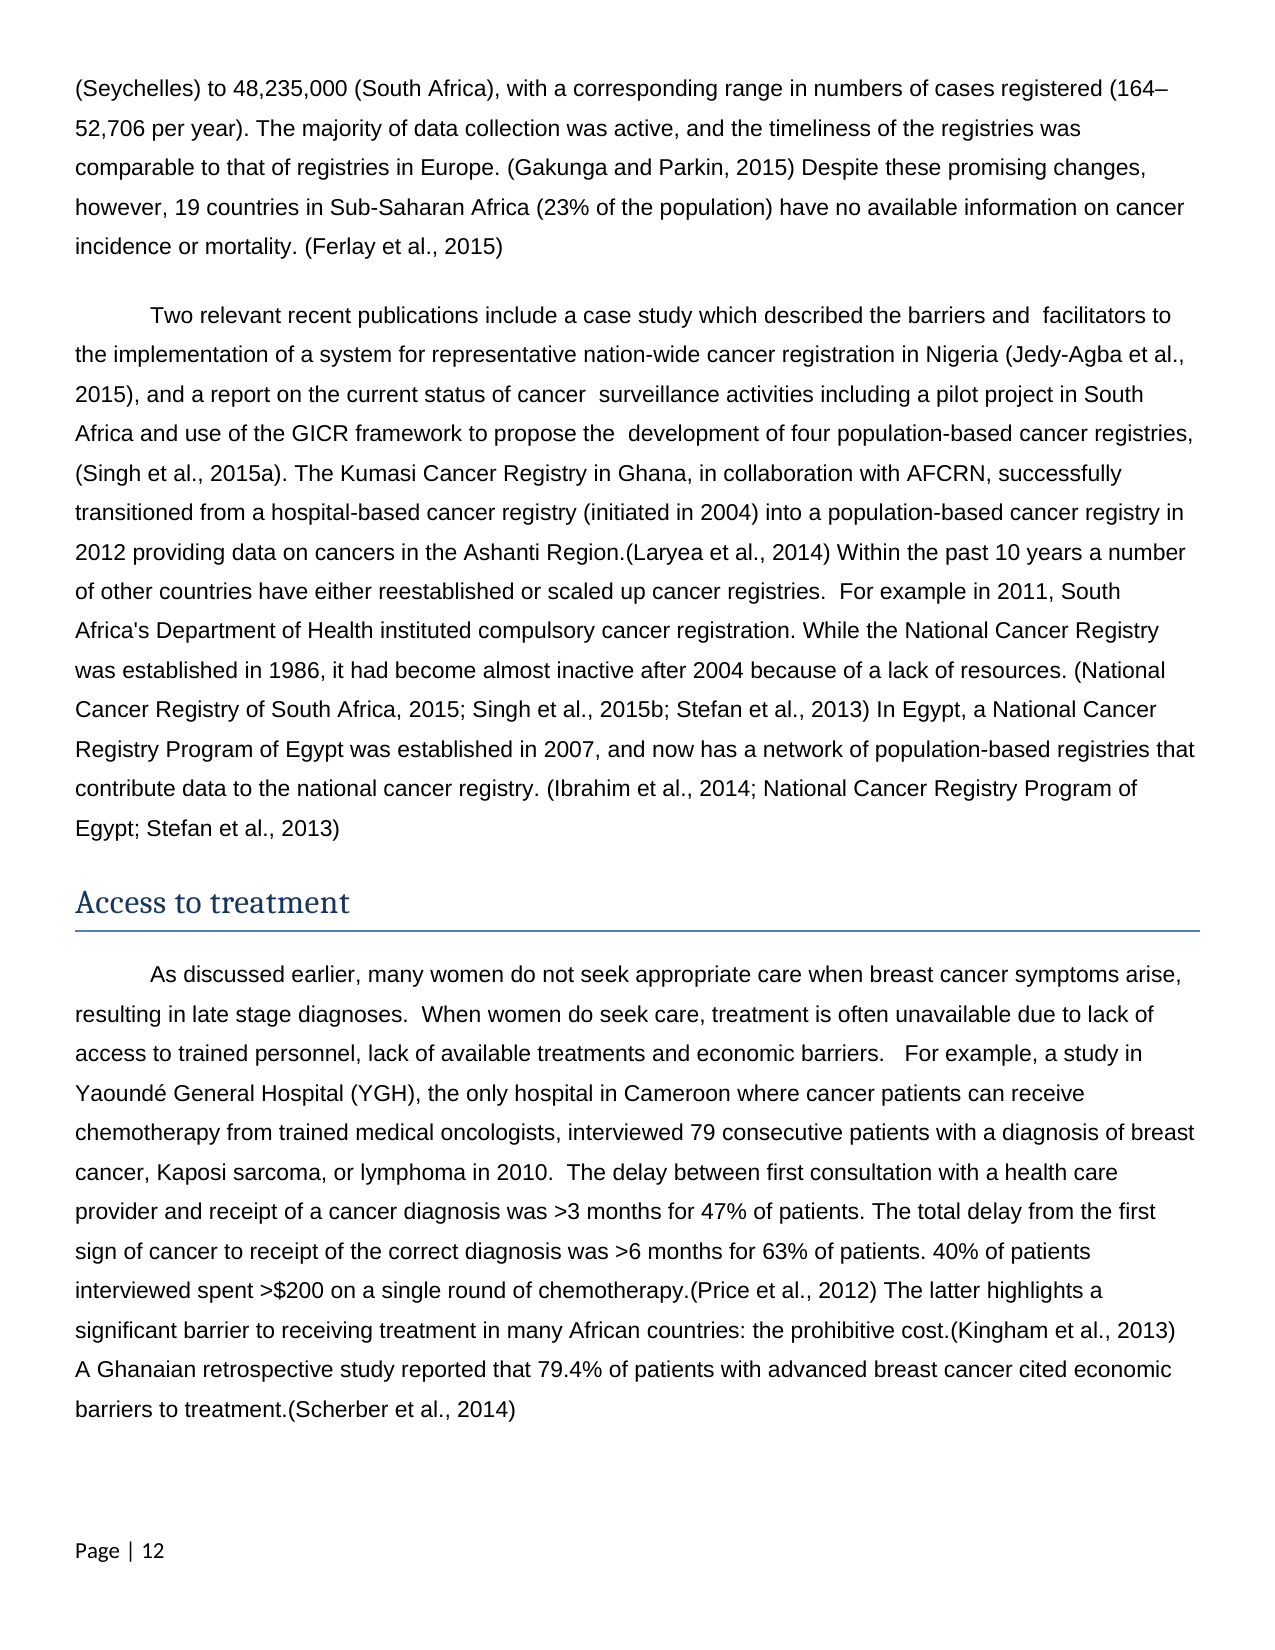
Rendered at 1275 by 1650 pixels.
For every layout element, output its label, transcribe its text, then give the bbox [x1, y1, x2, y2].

text Two relevant recent publications include a case study which described the barriers and facilitators to the implementation of a system for representative nation-wide cancer registration in Nigeria (Jedy-Agba et al., 2015), and a report on the current status of cancer surveillance activities including a pilot project in South Africa and use of the GICR framework to propose the development of four population-based cancer registries, (Singh et al., 2015a). The Kumasi Cancer Registry in Ghana, in collaboration with AFCRN, successfully transitioned from a hospital-based cancer registry (initiated in 2004) into a population-based cancer registry in 2012 providing data on cancers in the Ashanti Region.(Laryea et al., 2014) Within the past 10 years a number of other countries have either reestablished or scaled up cancer registries. For example in 2011, South Africa's Department of Health instituted compulsory cancer registration. While the National Cancer Registry was established in 1986, it had become almost inactive after 2004 because of a lack of resources. (National Cancer Registry of South Africa, 2015; Singh et al., 2015b; Stefan et al., 2013) In Egypt, a National Cancer Registry Program of Egypt was established in 2007, and now has a network of population-based registries that contribute data to the national cancer registry. (Ibrahim et al., 2014; National Cancer Registry Program of Egypt; Stefan et al., 2013) [75, 302, 1200, 841]
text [75, 75, 1200, 259]
text As discussed earlier, many women do not seek appropriate care when breast cancer symptoms arise, resulting in late stage diagnoses. When women do seek care, treatment is often unavailable due to lack of access to trained personnel, lack of available treatments and economic barriers. For example, a study in Yaoundé General Hospital (YGH), the only hospital in Cameroon where cancer patients can receive chemotherapy from trained medical oncologists, interviewed 79 consecutive patients with a diagnosis of breast cancer, Kaposi sarcoma, or lymphoma in 2010. The delay between first consultation with a health care provider and receipt of a cancer diagnosis was >3 months for 47% of patients. The total delay from the first sign of cancer to receipt of the correct diagnosis was >6 months for 63% of patients. 40% of patients interviewed spent >$200 on a single round of chemotherapy.(Price et al., 2012) The latter highlights a significant barrier to receiving treatment in many African countries: the prohibitive cost.(Kingham et al., 2013) A Ghanaian retrospective study reported that 79.4% of patients with advanced breast cancer cited economic barriers to treatment.(Scherber et al., 2014) [75, 961, 1200, 1422]
title Access to treatment [75, 883, 1200, 930]
